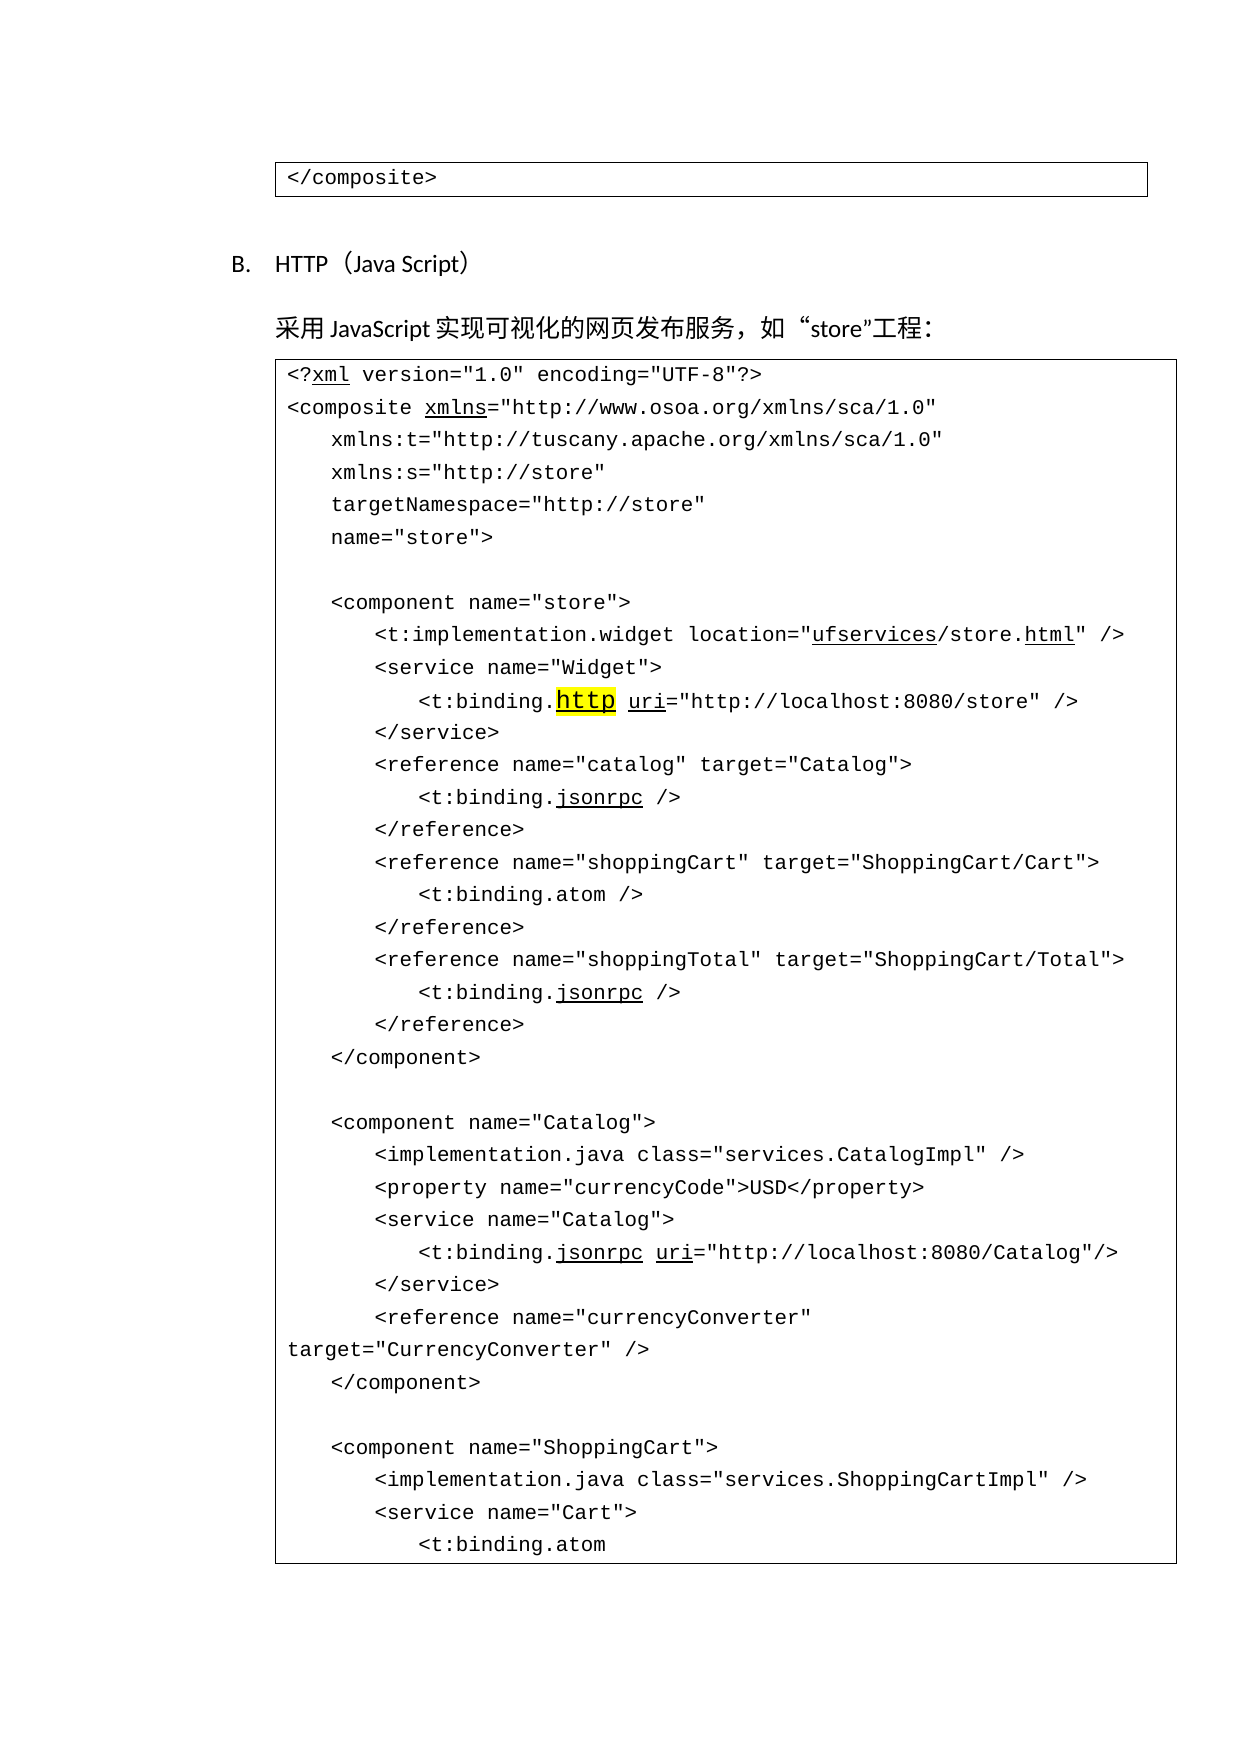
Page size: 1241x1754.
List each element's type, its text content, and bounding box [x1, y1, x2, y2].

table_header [276, 360, 1176, 1563]
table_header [276, 163, 1147, 196]
list HTTP（Java Script） [231, 229, 1053, 294]
text 采用JavaScript实现可视化的网页发布服务，如“store”工程： [275, 294, 1053, 359]
